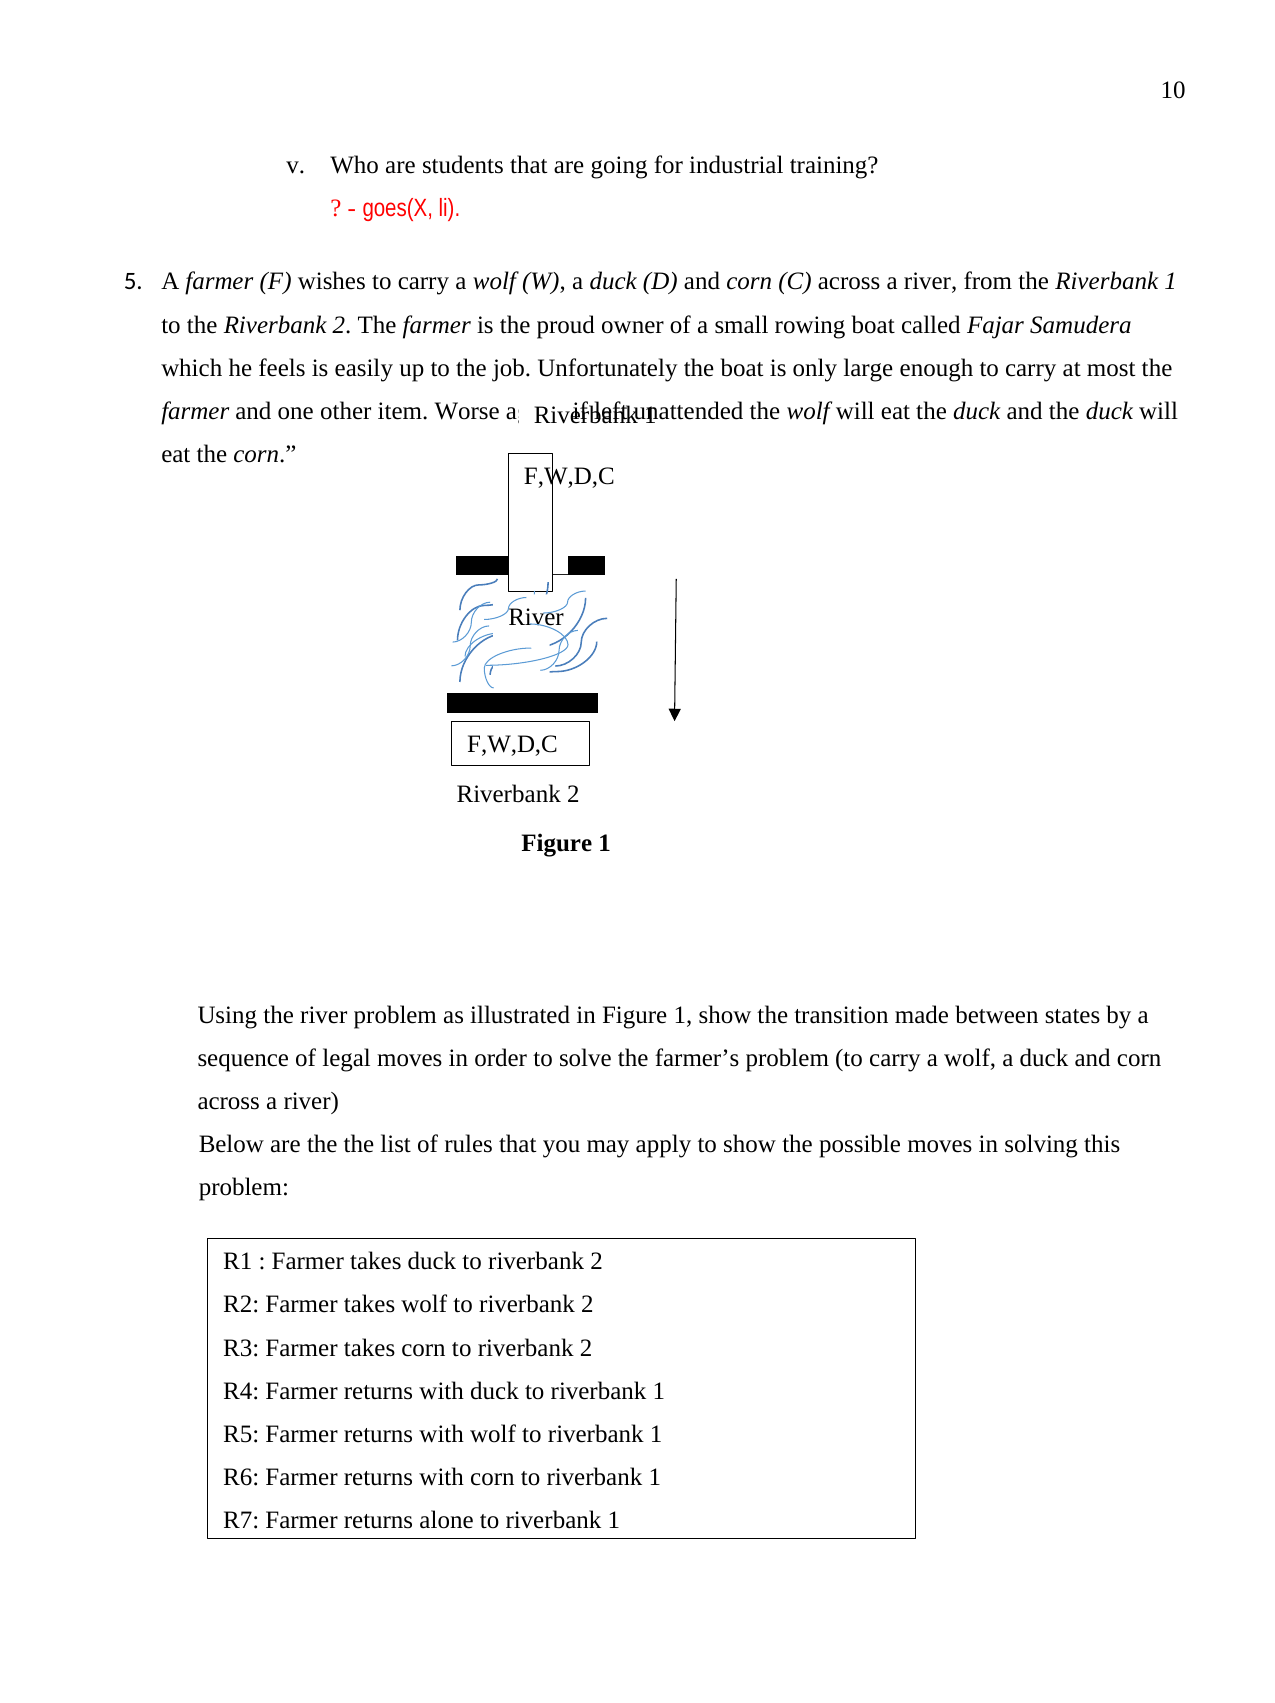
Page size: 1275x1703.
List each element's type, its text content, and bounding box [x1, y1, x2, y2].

text ? - goes(X, li). [286, 193, 1185, 222]
list Who are students that are going for industrial training? [286, 150, 1185, 179]
text Below are the the list of rules that you may apply to show the possible moves in solving this problem: [198, 1129, 1185, 1201]
text Using the river problem as illustrated in Figure 1, show the transition made between states by a sequence of legal moves in order to solve the farmer’s problem (to carry a wolf, a duck and corn across a river) [197, 1000, 1185, 1115]
list A farmer (F) wishes to carry a wolf (W), a duck (D) and corn (C) across a river, from the Riverbank 1 to the Riverbank 2. The farmer is the proud owner of a small rowing boat called Fajar Samudera which he feels is easily up to the job. Unfortunately the boat is only large enough to carry at most the farmer and one other item. Worse again, if left unattended the wolf will eat the duck and the duck will eat the corn.” [123, 265, 1185, 468]
